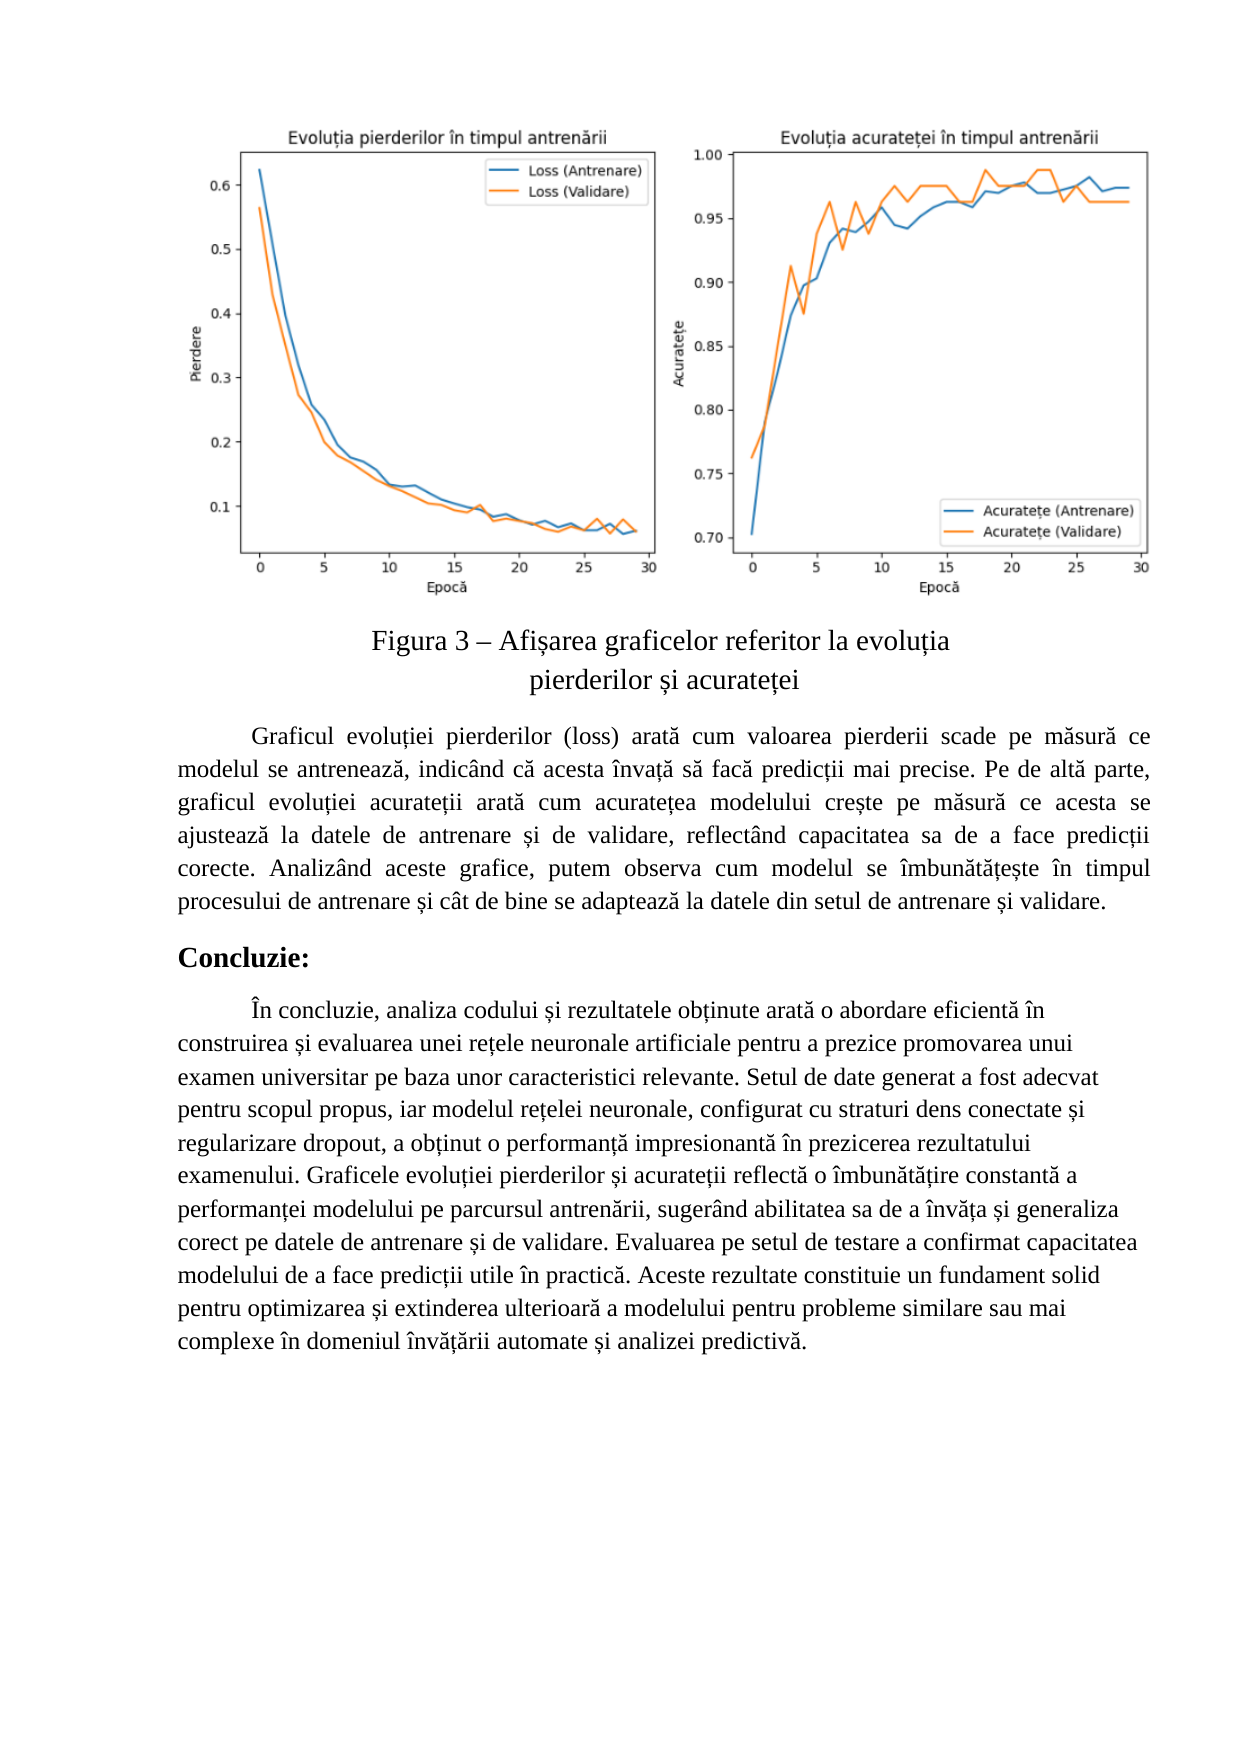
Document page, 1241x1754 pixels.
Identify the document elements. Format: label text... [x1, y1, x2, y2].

text Graficul evoluției pierderilor (loss) arată cum valoarea pierderii scade pe măsură ce modelul se antrenează, indicând că acesta învață să facă predicții mai precise. Pe de altă parte, graficul evoluției acurateții arată cum acuratețea modelului crește pe măsură ce acesta se ajustează la datele de antrenare și de validare, reflectând capacitatea sa de a face predicții corecte. Analizând aceste grafice, putem observa cum modelul se îmbunătățește în timpul procesului de antrenare și cât de bine se adaptează la datele din setul de antrenare și validare. [177, 721, 1152, 915]
picture [177, 118, 1152, 599]
text Concluzie: [177, 940, 1152, 974]
text În concluzie, analiza codului și rezultatele obținute arată o abordare eficientă în construirea și evaluarea unei rețele neuronale artificiale pentru a prezice promovarea unui examen universitar pe baza unor caracteristici relevante. Setul de date generat a fost adecvat pentru scopul propus, iar modelul rețelei neuronale, configurat cu straturi dens conectate și regularizare dropout, a obținut o performanță impresionantă în prezicerea rezultatului examenului. Graficele evoluției pierderilor și acurateții reflectă o îmbunătățire constantă a performanței modelului pe parcursul antrenării, sugerând abilitatea sa de a învăța și generaliza corect pe datele de antrenare și de validare. Evaluarea pe setul de testare a confirmat capacitatea modelului de a face predicții utile în practică. Aceste rezultate constituie un fundament solid pentru optimizarea și extinderea ulterioară a modelului pentru probleme similare sau mai complexe în domeniul învățării automate și analizei predictivă. [177, 996, 1152, 1354]
text Figura 3 – Afișarea graficelor referitor la evoluția pierderilor și acurateței [177, 623, 1152, 696]
